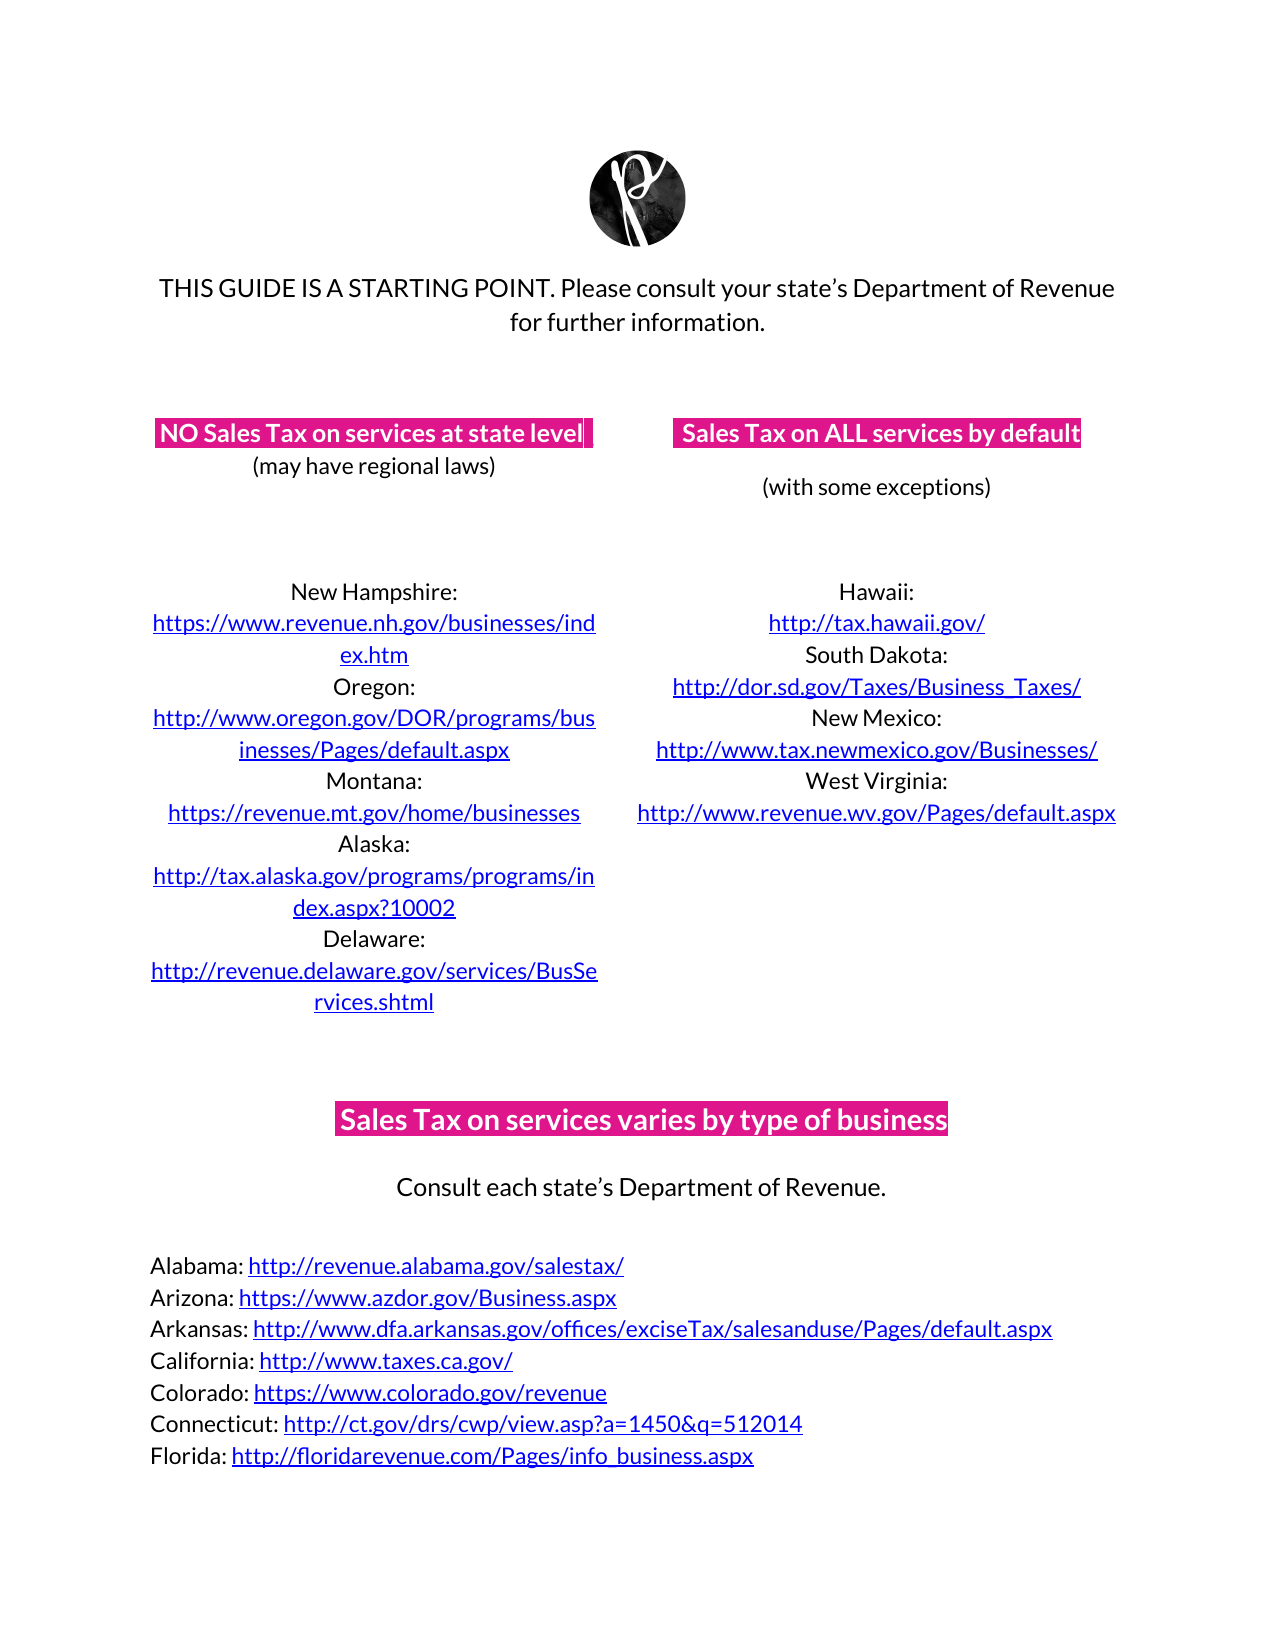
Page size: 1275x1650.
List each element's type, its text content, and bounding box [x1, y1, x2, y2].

table_cell Sales Tax on services varies by type of business [139, 1040, 1144, 1161]
table_header Sales Tax on ALL services by default (with some exceptions) [609, 418, 1144, 578]
text THIS GUIDE IS A STARTING POINT. Please consult your state’s Department of Revenue for further information. [150, 273, 1125, 337]
picture [588, 150, 687, 248]
table_cell New Hampshire: https://www.revenue.nh.gov/businesses/index.htm Oregon: http://www.oregon.gov/DOR/programs/businesses/Pages/default.aspx Montana: https://revenue.mt.gov/home/businesses Alaska: http://tax.alaska.gov/programs/programs/index.aspx?10002 Delaware: http://revenue.delaware.gov/services/BusServices.shtml [139, 578, 609, 1040]
table_cell Hawaii: http://tax.hawaii.gov/ South Dakota: http://dor.sd.gov/Taxes/Business_Taxes/ New Mexico: http://www.tax.newmexico.gov/Businesses/ West Virginia: http://www.revenue.wv.gov/Pages/default.aspx [609, 578, 1144, 1040]
table_header NO Sales Tax on services at state level_ (may have regional laws) [139, 418, 609, 578]
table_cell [139, 1161, 1144, 1473]
